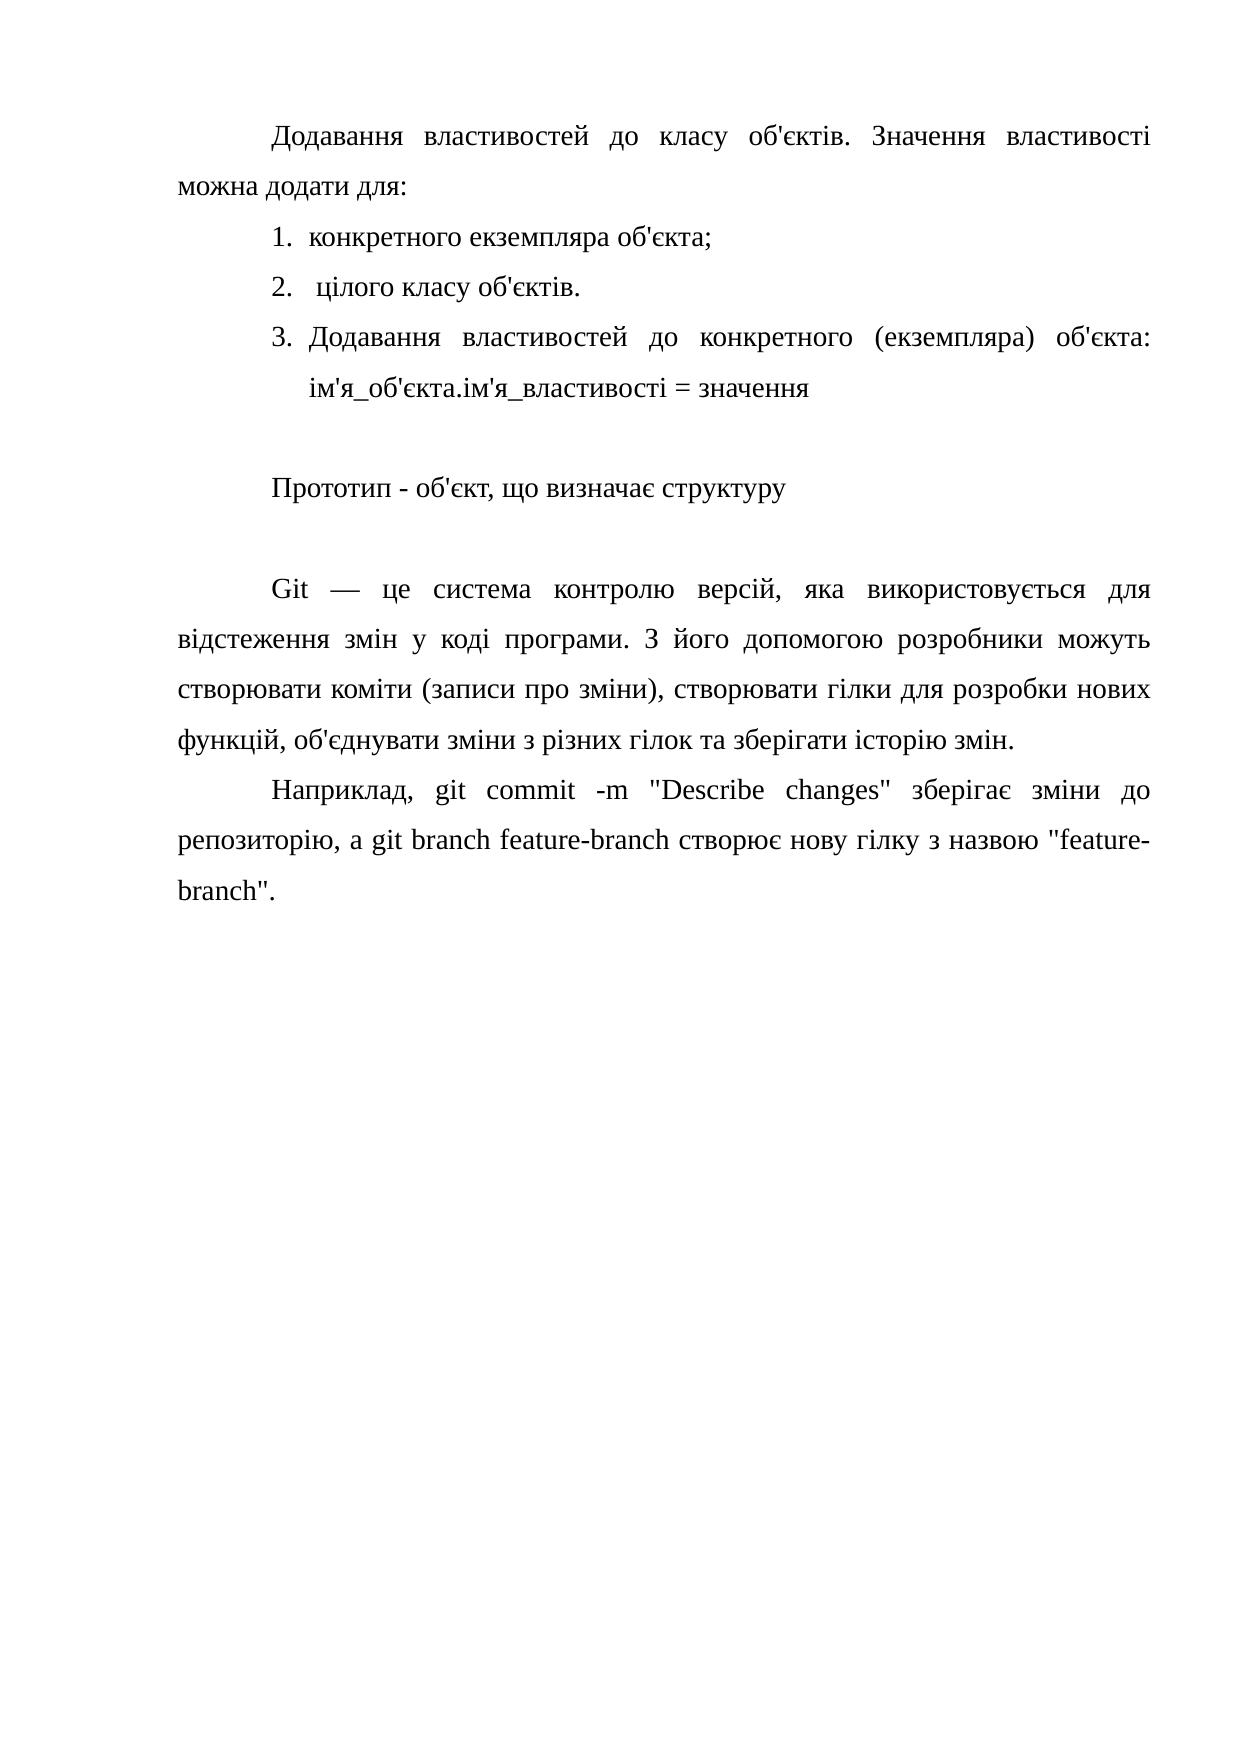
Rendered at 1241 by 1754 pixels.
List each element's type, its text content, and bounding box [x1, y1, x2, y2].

list Додавання властивостей до конкретного (екземпляра) об'єкта: ім'я_об'єкта.ім'я_властивості = значення [271, 319, 1152, 403]
text Додавання властивостей до класу об'єктів. Значення властивості можна додати для: [177, 118, 1152, 202]
text Прототип - об'єкт, що визначає структуру [177, 470, 1152, 504]
list цілого класу об'єктів. [271, 269, 1152, 303]
text Наприклад, git commit -m "Describe changes" зберігає зміни до репозиторію, а git branch feature-branch створює нову гілку з назвою "feature-branch". [177, 772, 1152, 906]
list конкретного екземпляра об'єкта; [271, 219, 1152, 252]
text Git — це система контролю версій, яка використовується для відстеження змін у коді програми. З його допомогою розробники можуть створювати коміти (записи про зміни), створювати гілки для розробки нових функцій, об'єднувати зміни з різних гілок та зберігати історію змін. [177, 571, 1152, 755]
